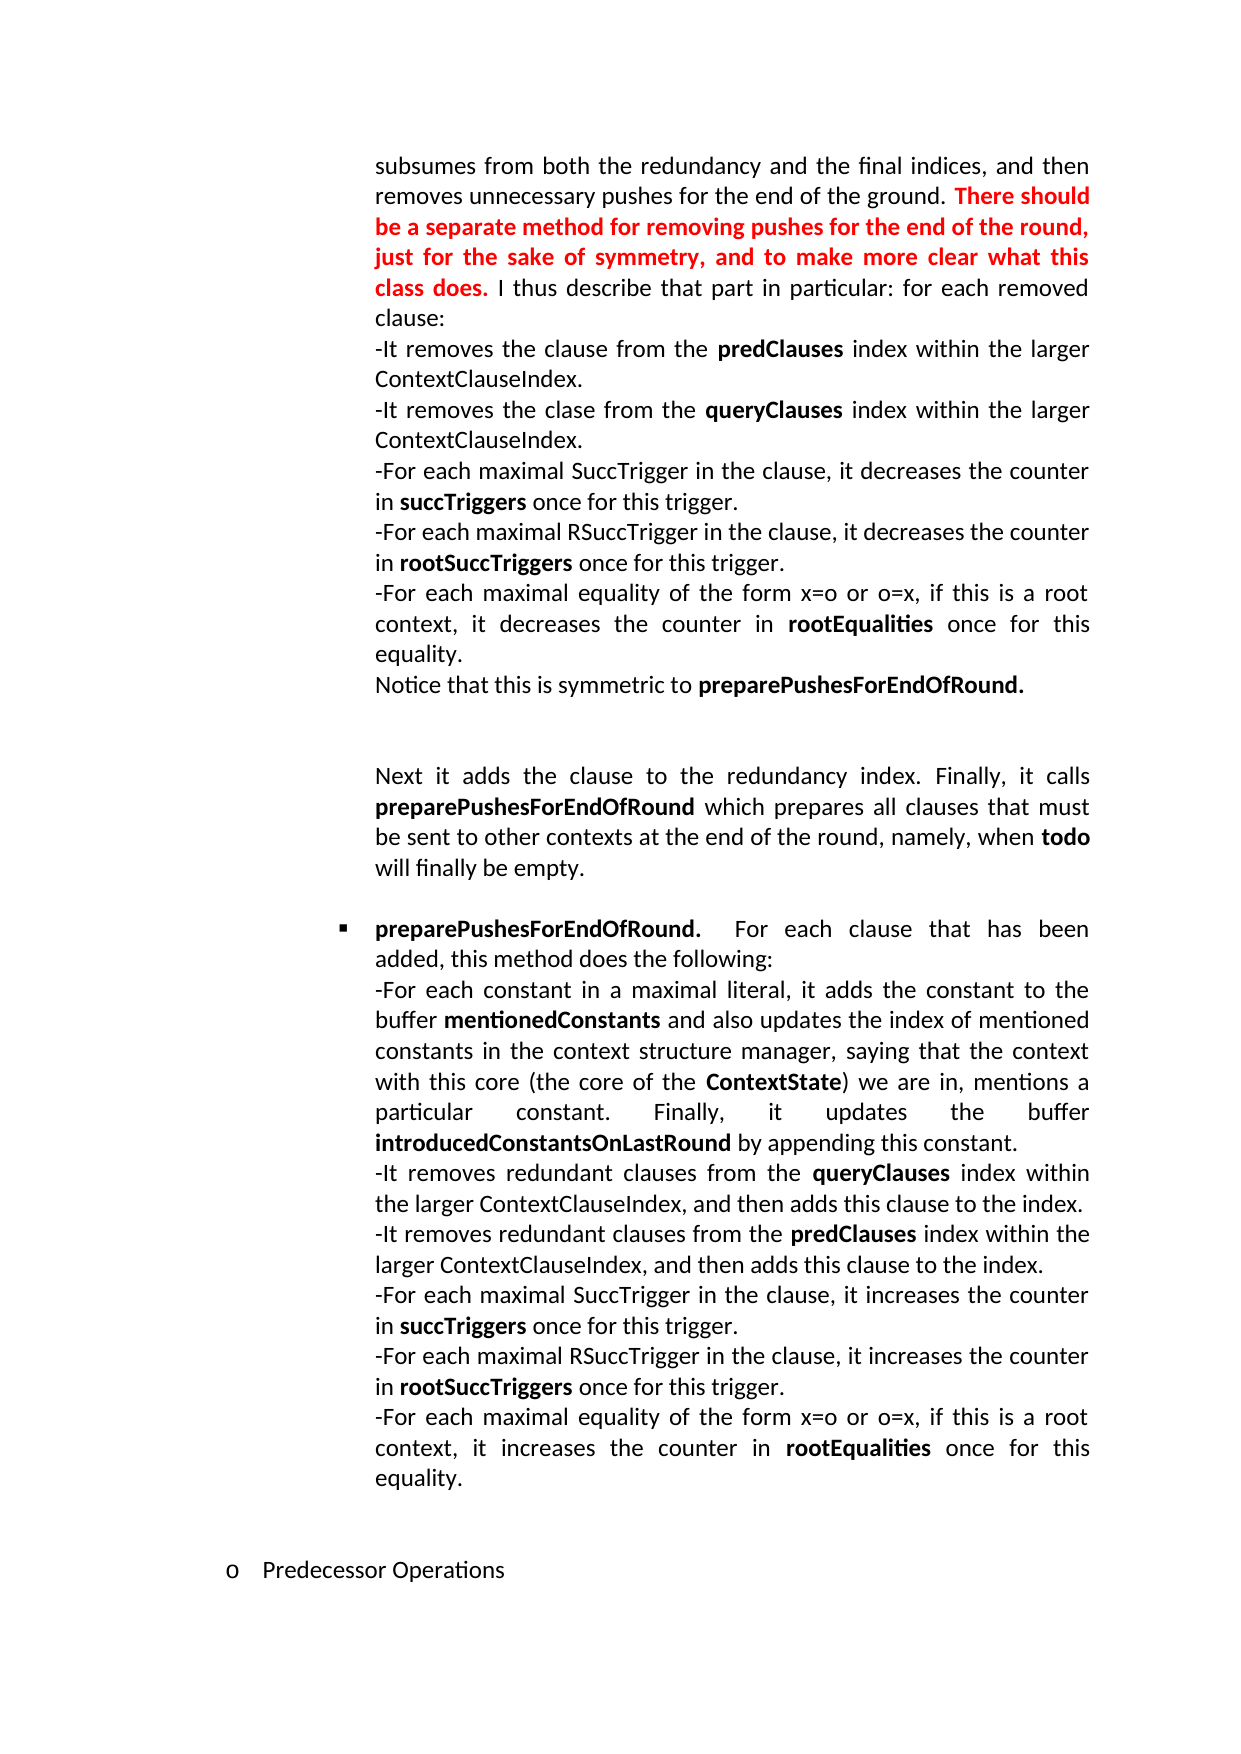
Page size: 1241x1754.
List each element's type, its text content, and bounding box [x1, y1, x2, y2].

list Next it adds the clause to the redundancy index. Finally, it calls preparePushesForEndOfRound which prepares all clauses that must be sent to other contexts at the end of the round, namely, when todo will finally be empty. [375, 760, 1090, 882]
list -It removes redundant clauses from the predClauses index within the larger ContextClauseIndex, and then adds this clause to the index. [375, 1218, 1090, 1279]
list -It removes redundant clauses from the queryClauses index within the larger ContextClauseIndex, and then adds this clause to the index. [375, 1157, 1090, 1218]
list -For each maximal equality of the form x=o or o=x, if this is a root context, it increases the counter in rootEqualities once for this equality. [375, 1401, 1090, 1493]
list -It removes the clause from the predClauses index within the larger ContextClauseIndex. [375, 333, 1090, 394]
list Predecessor Operations [225, 1554, 1090, 1586]
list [337, 150, 1090, 333]
list -For each maximal RSuccTrigger in the clause, it increases the counter in rootSuccTriggers once for this trigger. [375, 1340, 1090, 1401]
list -For each maximal SuccTrigger in the clause, it decreases the counter in succTriggers once for this trigger. [375, 455, 1090, 516]
list -For each maximal SuccTrigger in the clause, it increases the counter in succTriggers once for this trigger. [375, 1279, 1090, 1340]
list -For each maximal equality of the form x=o or o=x, if this is a root context, it decreases the counter in rootEqualities once for this equality. [375, 577, 1090, 669]
list -For each constant in a maximal literal, it adds the constant to the buffer mentionedConstants and also updates the index of mentioned constants in the context structure manager, saying that the context with this core (the core of the ContextState) we are in, mentions a particular constant. Finally, it updates the buffer introducedConstantsOnLastRound by appending this constant. [375, 974, 1090, 1157]
list -It removes the clase from the queryClauses index within the larger ContextClauseIndex. [375, 394, 1090, 455]
list Notice that this is symmetric to preparePushesForEndOfRound. [375, 669, 1090, 699]
list -For each maximal RSuccTrigger in the clause, it decreases the counter in rootSuccTriggers once for this trigger. [375, 516, 1090, 577]
list preparePushesForEndOfRound. For each clause that has been added, this method does the following: [337, 913, 1090, 974]
